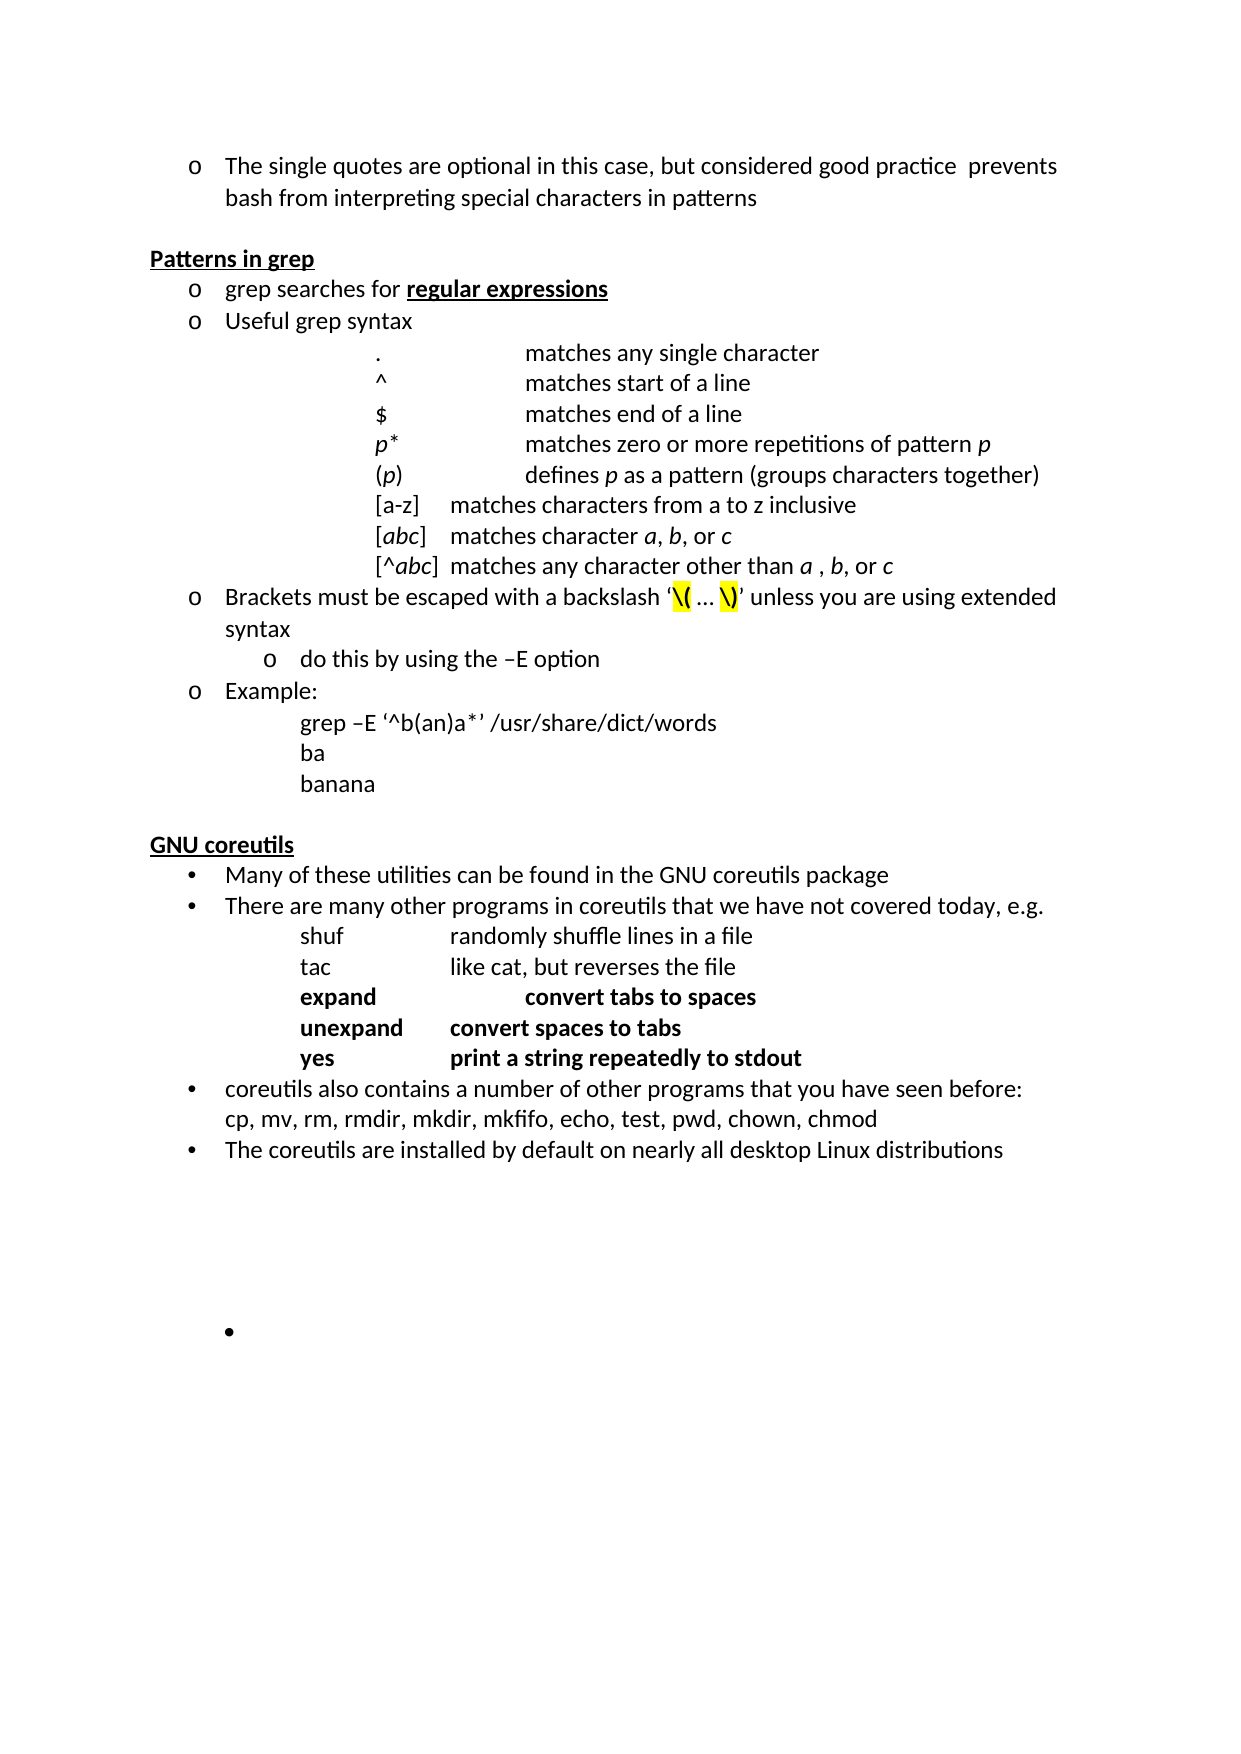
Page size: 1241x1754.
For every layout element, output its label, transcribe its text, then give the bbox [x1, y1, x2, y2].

text Patterns in grep [150, 243, 1090, 273]
list coreutils also contains a number of other programs that you have seen before: cp, mv, rm, rmdir, mkdir, mkfifo, echo, test, pwd, chown, chmod [187, 1073, 1090, 1134]
list do this by using the –E option [262, 643, 1090, 675]
list Useful grep syntax . matches any single character ^ matches start of a line $ matches end of a line p* matches zero or more repetitions of pattern p (p) defines p as a pattern (groups characters together) [a-z] matches characters from a to z inclusive [abc] matches character a, b, or c [^abc] matches any character other than a , b, or c [187, 305, 1090, 581]
list Many of these utilities can be found in the GNU coreutils package [187, 859, 1090, 890]
list Brackets must be escaped with a backslash ‘\( … \)’ unless you are using extended syntax [187, 581, 1090, 643]
list Example: grep –E ‘^b(an)a*’ /usr/share/dict/words ba banana [187, 675, 1090, 798]
list There are many other programs in coreutils that we have not covered today, e.g. shuf randomly shuffle lines in a file tac like cat, but reverses the file expand convert tabs to spaces unexpand convert spaces to tabs yes print a string repeatedly to stdout [187, 890, 1090, 1073]
list The coreutils are installed by default on nearly all desktop Linux distributions [187, 1134, 1090, 1165]
text GNU coreutils [150, 829, 1090, 859]
list grep searches for regular expressions [187, 273, 1090, 305]
list The single quotes are optional in this case, but considered good practice prevents bash from interpreting special characters in patterns [187, 150, 1090, 212]
